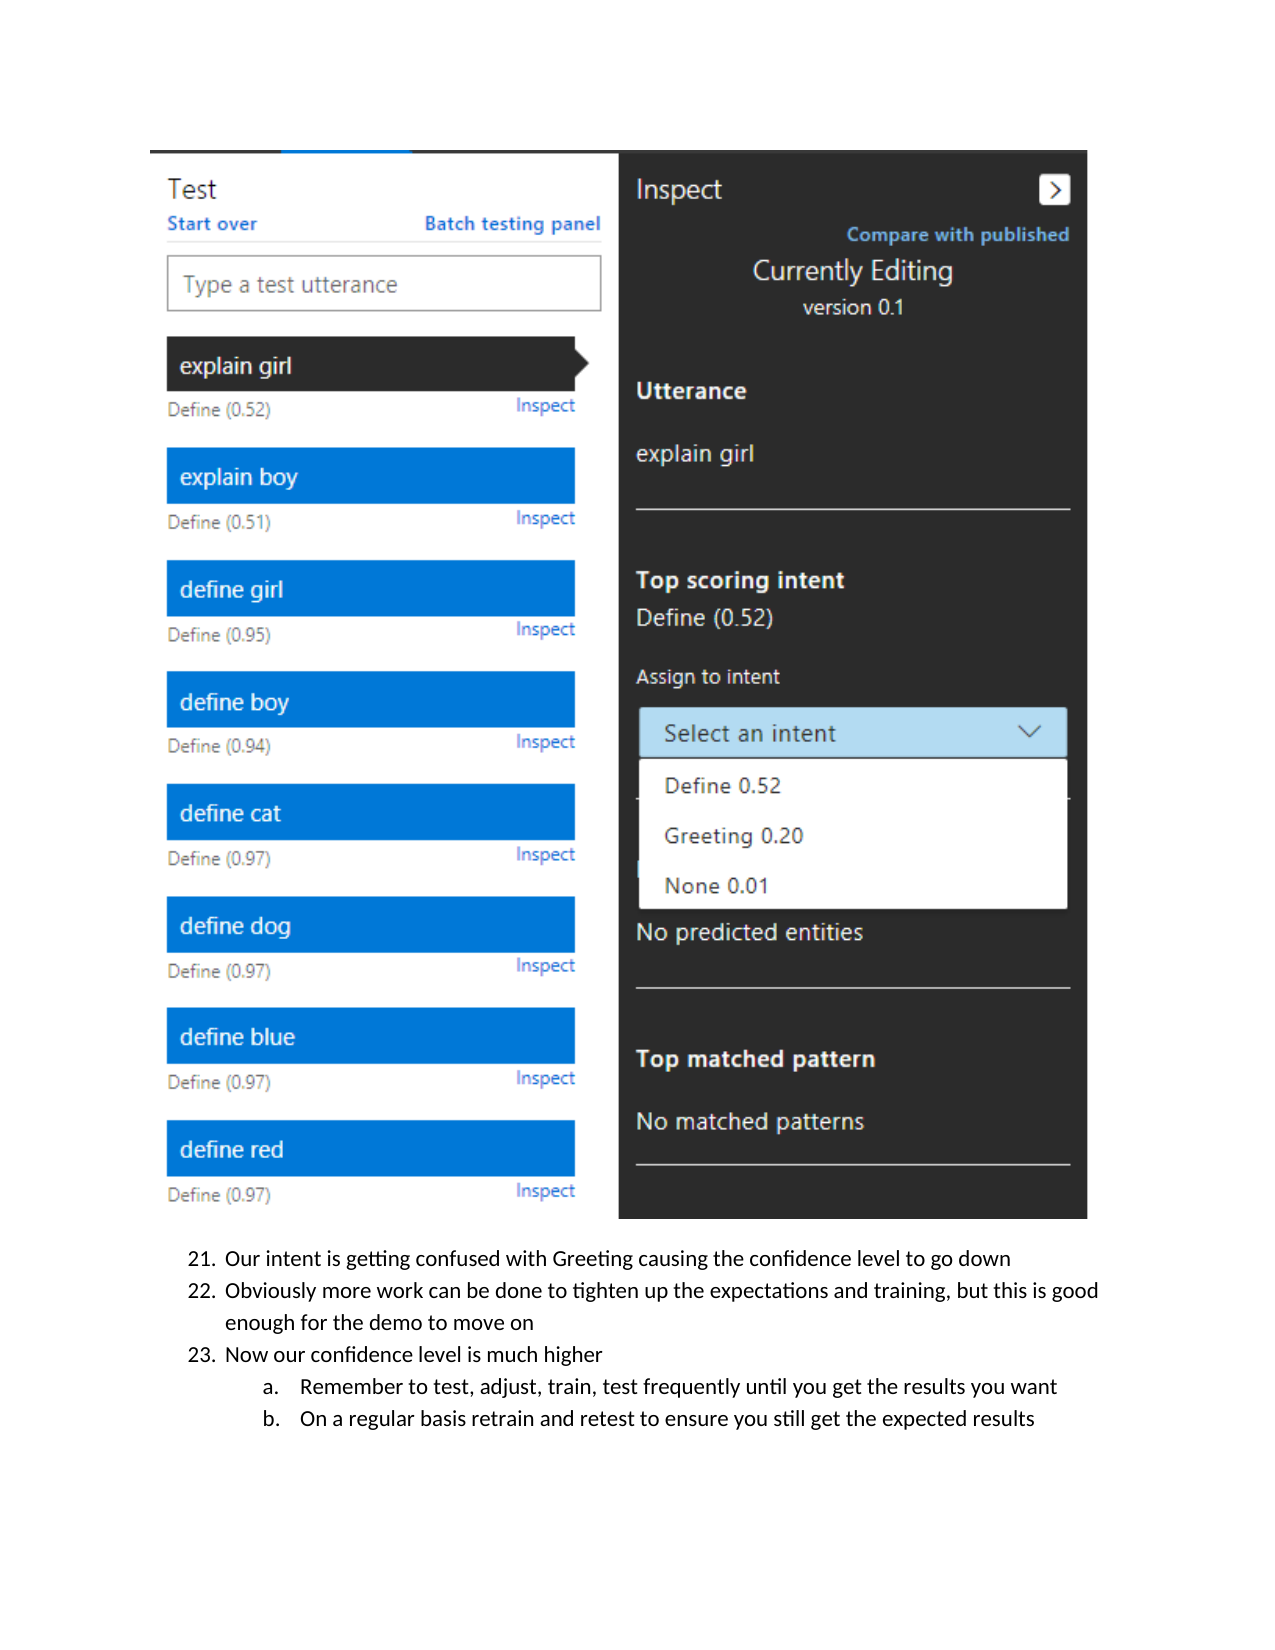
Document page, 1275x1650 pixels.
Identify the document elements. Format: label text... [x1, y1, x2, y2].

list Our intent is getting confused with Greeting causing the confidence level to go down [187, 1244, 1125, 1272]
list On a regular basis retrain and retest to ensure you still get the expected results [262, 1404, 1125, 1433]
list Now our confidence level is much higher [187, 1340, 1125, 1368]
picture [150, 150, 1088, 1219]
list Remember to test, adjust, train, test frequently until you get the results you want [262, 1372, 1125, 1400]
list Obviously more work can be done to tighten up the expectations and training, but this is good enough for the demo to move on [187, 1276, 1125, 1336]
